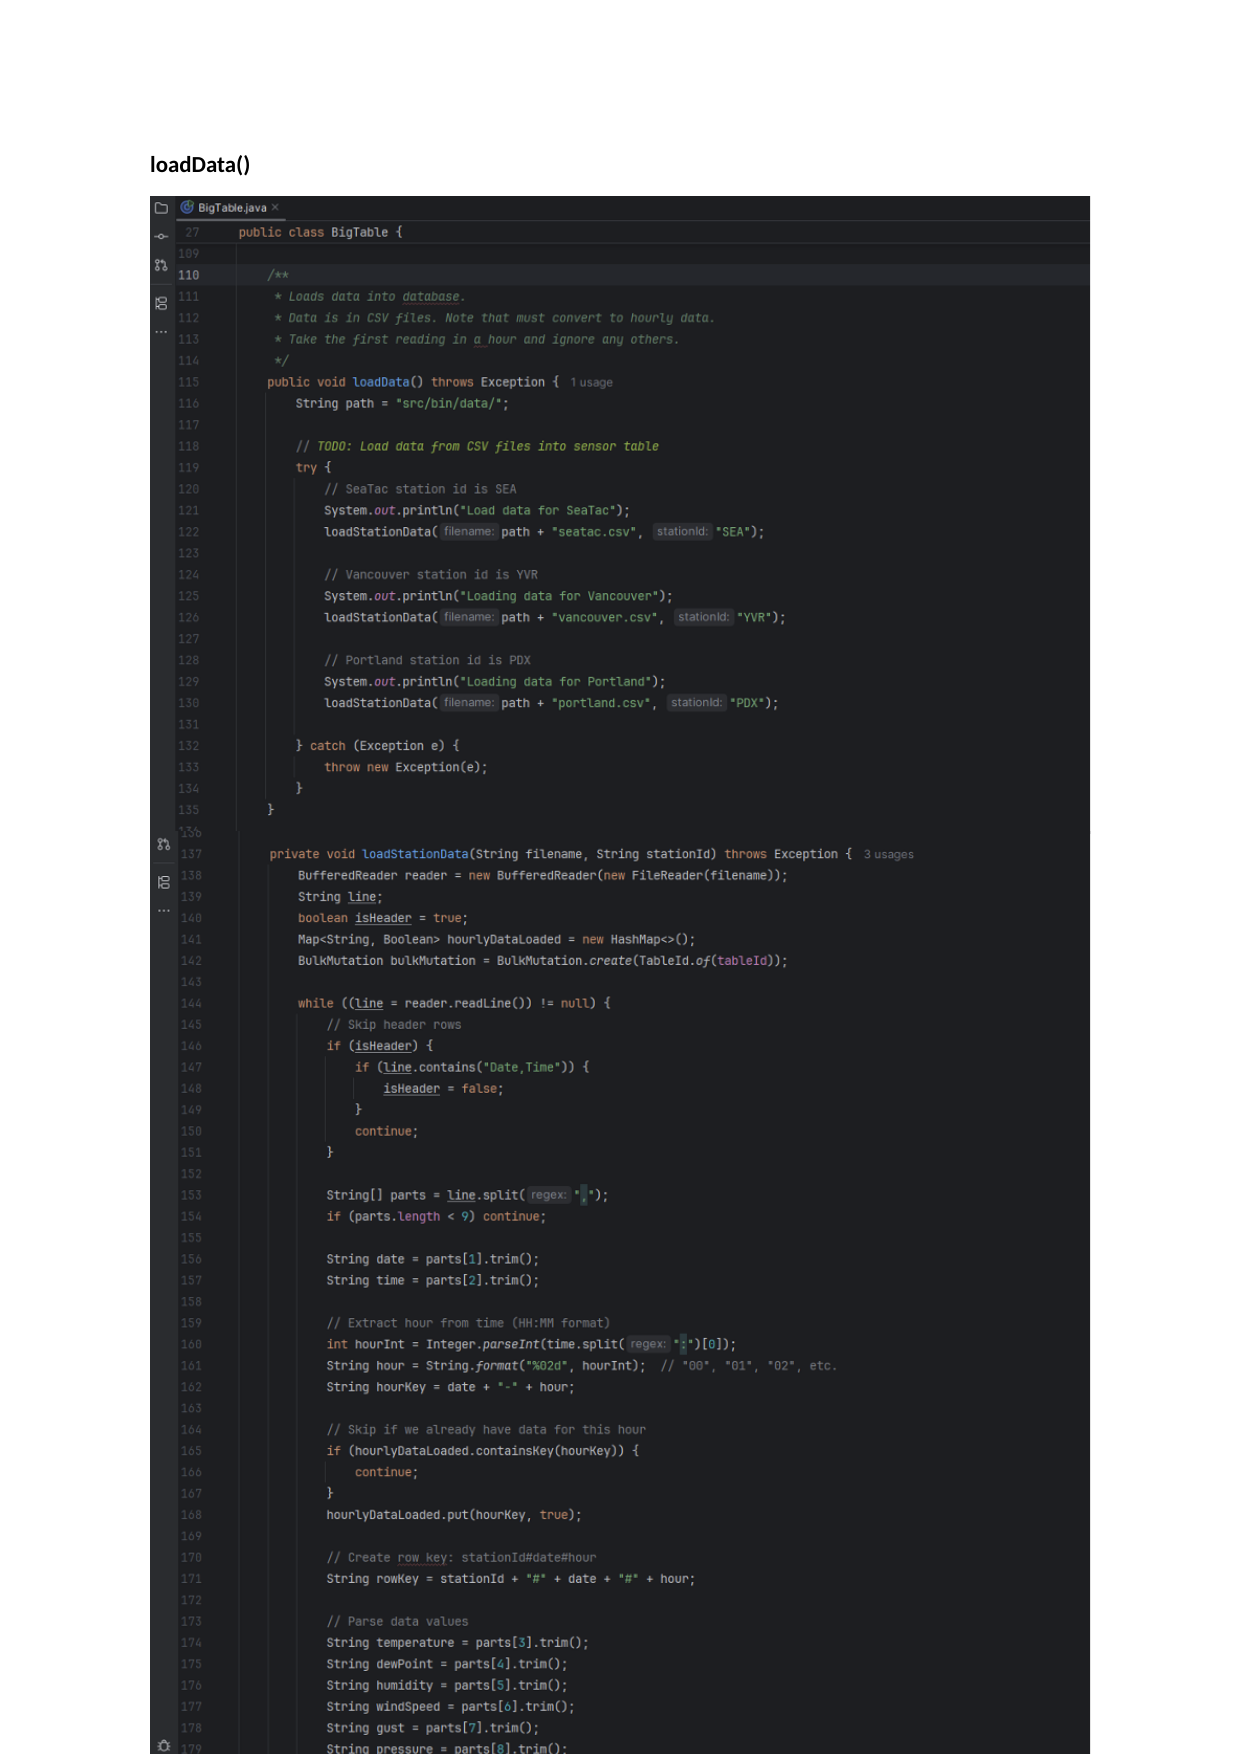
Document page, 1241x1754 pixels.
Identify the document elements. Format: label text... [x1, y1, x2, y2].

picture [150, 196, 1091, 1754]
text loadData() [150, 150, 1090, 178]
